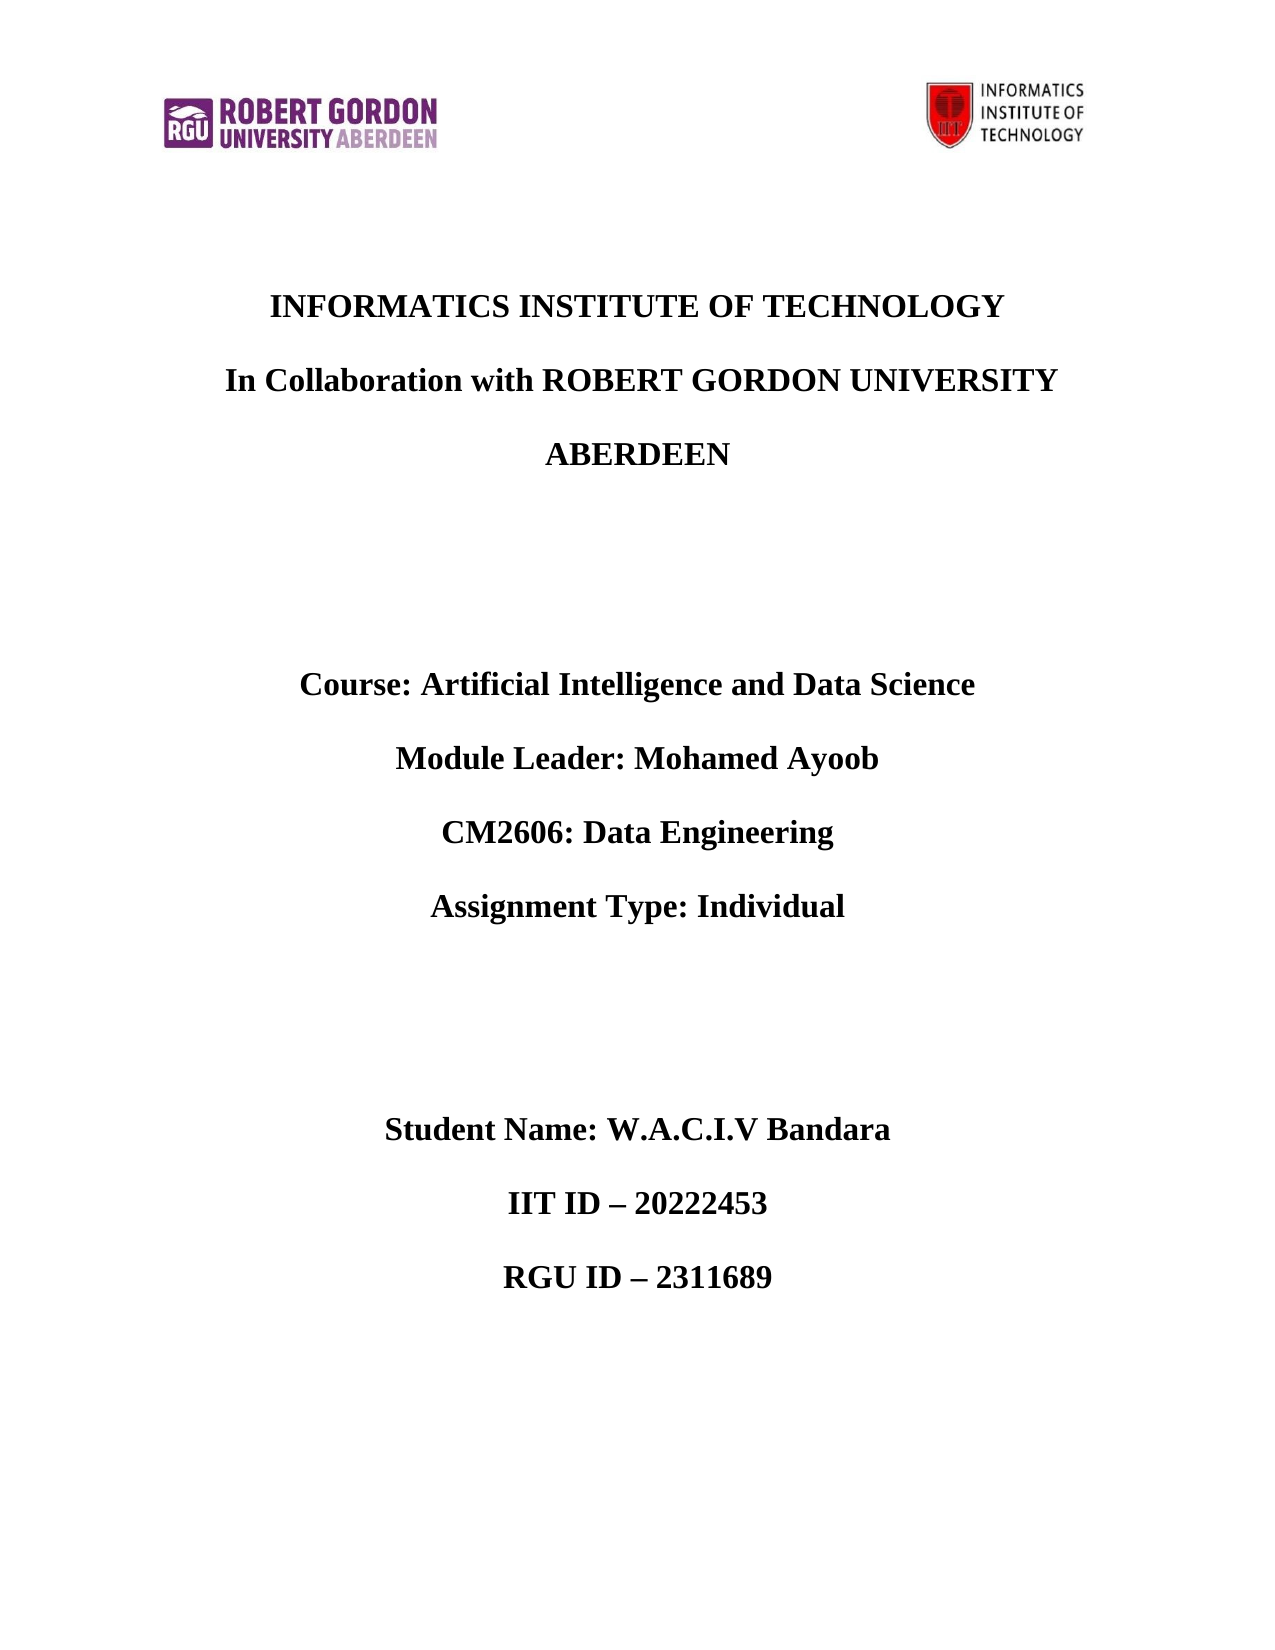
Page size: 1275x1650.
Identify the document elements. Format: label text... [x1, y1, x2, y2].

text Assignment Type: Individual [150, 886, 1125, 925]
text Module Leader: Mohamed Ayoob [150, 738, 1125, 776]
text Student Name: W.A.C.I.V Bandara [150, 1109, 1125, 1147]
text IIT ID – 20222453 [150, 1183, 1125, 1221]
text ABERDEEN [150, 434, 1125, 473]
picture [161, 91, 439, 153]
text RGU ID – 2311689 [150, 1257, 1125, 1296]
picture [920, 75, 1088, 153]
text In Collaboration with ROBERT GORDON UNIVERSITY [150, 360, 1125, 398]
text CM2606: Data Engineering [150, 812, 1125, 851]
text Course: Artificial Intelligence and Data Science [150, 664, 1125, 702]
text INFORMATICS INSTITUTE OF TECHNOLOGY [150, 286, 1125, 324]
